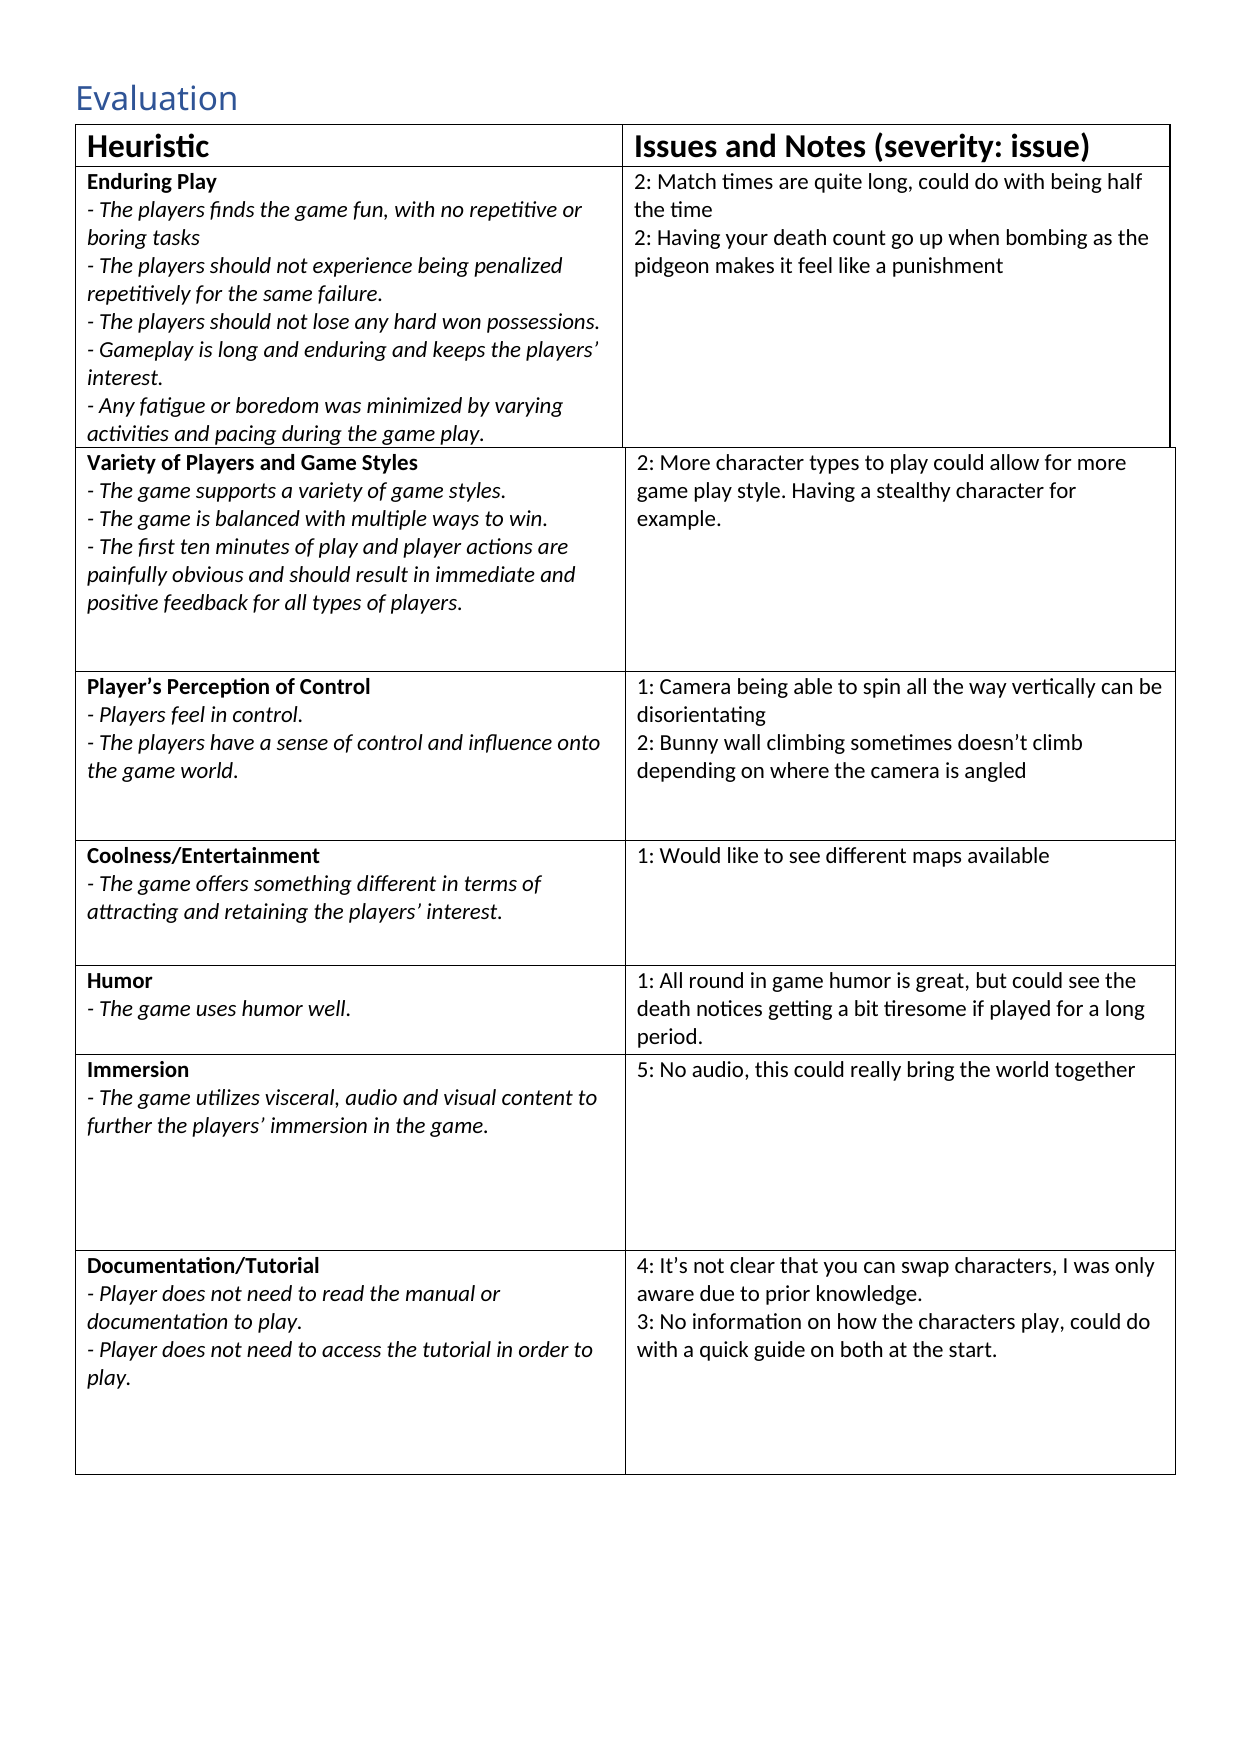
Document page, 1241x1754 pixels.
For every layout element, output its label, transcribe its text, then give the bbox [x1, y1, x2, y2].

table_cell Immersion - The game utilizes visceral, audio and visual content to further the players’ immersion in the game. [76, 1055, 625, 1250]
subtitle Evaluation [75, 75, 1165, 120]
table_cell 4: It’s not clear that you can swap characters, I was only aware due to prior knowledge. 3: No information on how the characters play, could do with a quick guide on both at the start. [626, 1251, 1175, 1474]
table_cell Variety of Players and Game Styles - The game supports a variety of game styles. - The game is balanced with multiple ways to win. - The first ten minutes of play and player actions are painfully obvious and should result in immediate and positive feedback for all types of players. [76, 448, 625, 671]
table_cell 1: Camera being able to spin all the way vertically can be disorientating 2: Bunny wall climbing sometimes doesn’t climb depending on where the camera is angled [626, 672, 1175, 840]
table_cell 1: All round in game humor is great, but could see the death notices getting a bit tiresome if played for a long period. [626, 966, 1175, 1054]
table_cell 5: No audio, this could really bring the world together [626, 1055, 1175, 1250]
table_cell Documentation/Tutorial - Player does not need to read the manual or documentation to play. - Player does not need to access the tutorial in order to play. [76, 1251, 625, 1474]
table_cell Humor - The game uses humor well. [76, 966, 625, 1054]
table_header Issues and Notes (severity: issue) [623, 125, 1169, 166]
table_cell 2: Match times are quite long, could do with being half the time 2: Having your death count go up when bombing as the pidgeon makes it feel like a punishment [623, 167, 1169, 447]
table_cell 1: Would like to see different maps available [626, 841, 1175, 965]
table_cell Coolness/Entertainment - The game offers something different in terms of attracting and retaining the players’ interest. [76, 841, 625, 965]
table_header Heuristic [76, 125, 622, 166]
table_cell Player’s Perception of Control - Players feel in control. - The players have a sense of control and influence onto the game world. [76, 672, 625, 840]
table_cell Enduring Play - The players finds the game fun, with no repetitive or boring tasks - The players should not experience being penalized repetitively for the same failure. - The players should not lose any hard won possessions. - Gameplay is long and enduring and keeps the players’ interest. - Any fatigue or boredom was minimized by varying activities and pacing during the game play. [76, 167, 622, 447]
table_cell 2: More character types to play could allow for more game play style. Having a stealthy character for example. [626, 448, 1175, 671]
